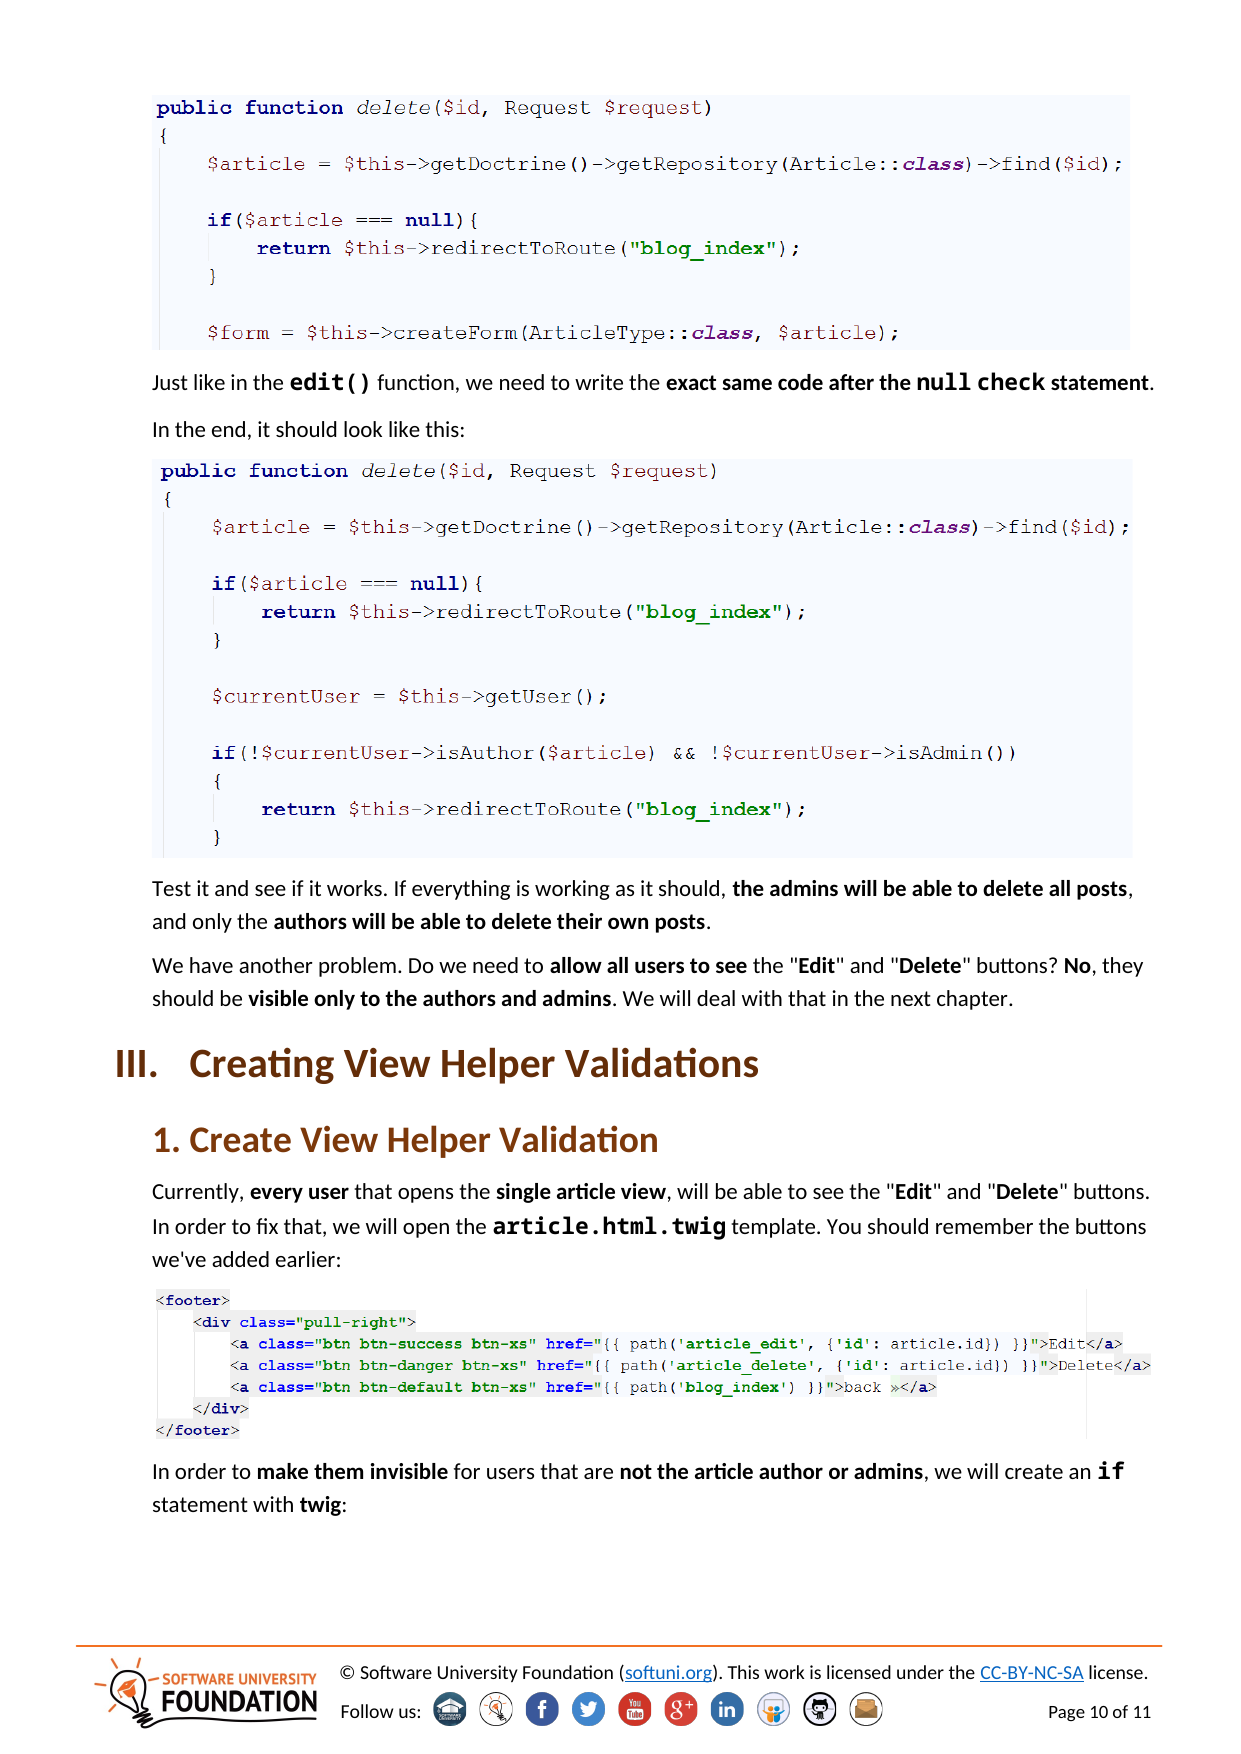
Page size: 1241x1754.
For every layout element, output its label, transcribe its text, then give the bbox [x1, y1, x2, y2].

text We have another problem. Do we need to allow all users to see the "Edit" and "Delete" buttons? No, they should be visible only to the authors and admins. We will deal with that in the next chapter. [152, 951, 1163, 1012]
picture [849, 1692, 883, 1726]
picture [757, 1692, 790, 1726]
picture [618, 1692, 652, 1726]
picture [710, 1692, 744, 1726]
picture [664, 1692, 698, 1726]
text In the end, it should look like this: [152, 415, 1163, 443]
text Test it and see if it works. If everything is working as it should, the admins will be able to delete all posts, and only the authors will be able to delete their own posts. [152, 874, 1163, 935]
picture [151, 95, 1130, 350]
text In order to make them invisible for users that are not the article author or admins, we will create an if statement with twig: [152, 1455, 1163, 1518]
text Currently, every user that opens the single article view, will be able to see the "Edit" and "Delete" buttons. In order to fix that, we will open the article.html.twig template. You should remember the buttons we've added earlier: [152, 1177, 1163, 1273]
picture [151, 1289, 1162, 1439]
picture [151, 459, 1133, 858]
picture [803, 1692, 837, 1726]
picture [525, 1692, 559, 1726]
picture [572, 1692, 605, 1726]
picture [93, 1656, 317, 1729]
subtitle Creating View Helper Validations [114, 1037, 1163, 1087]
text Just like in the edit() function, we need to write the exact same code after the null check statement. [152, 366, 1163, 398]
picture [433, 1692, 467, 1726]
subtitle Create View Helper Validation [152, 1116, 1163, 1162]
picture [479, 1692, 513, 1726]
